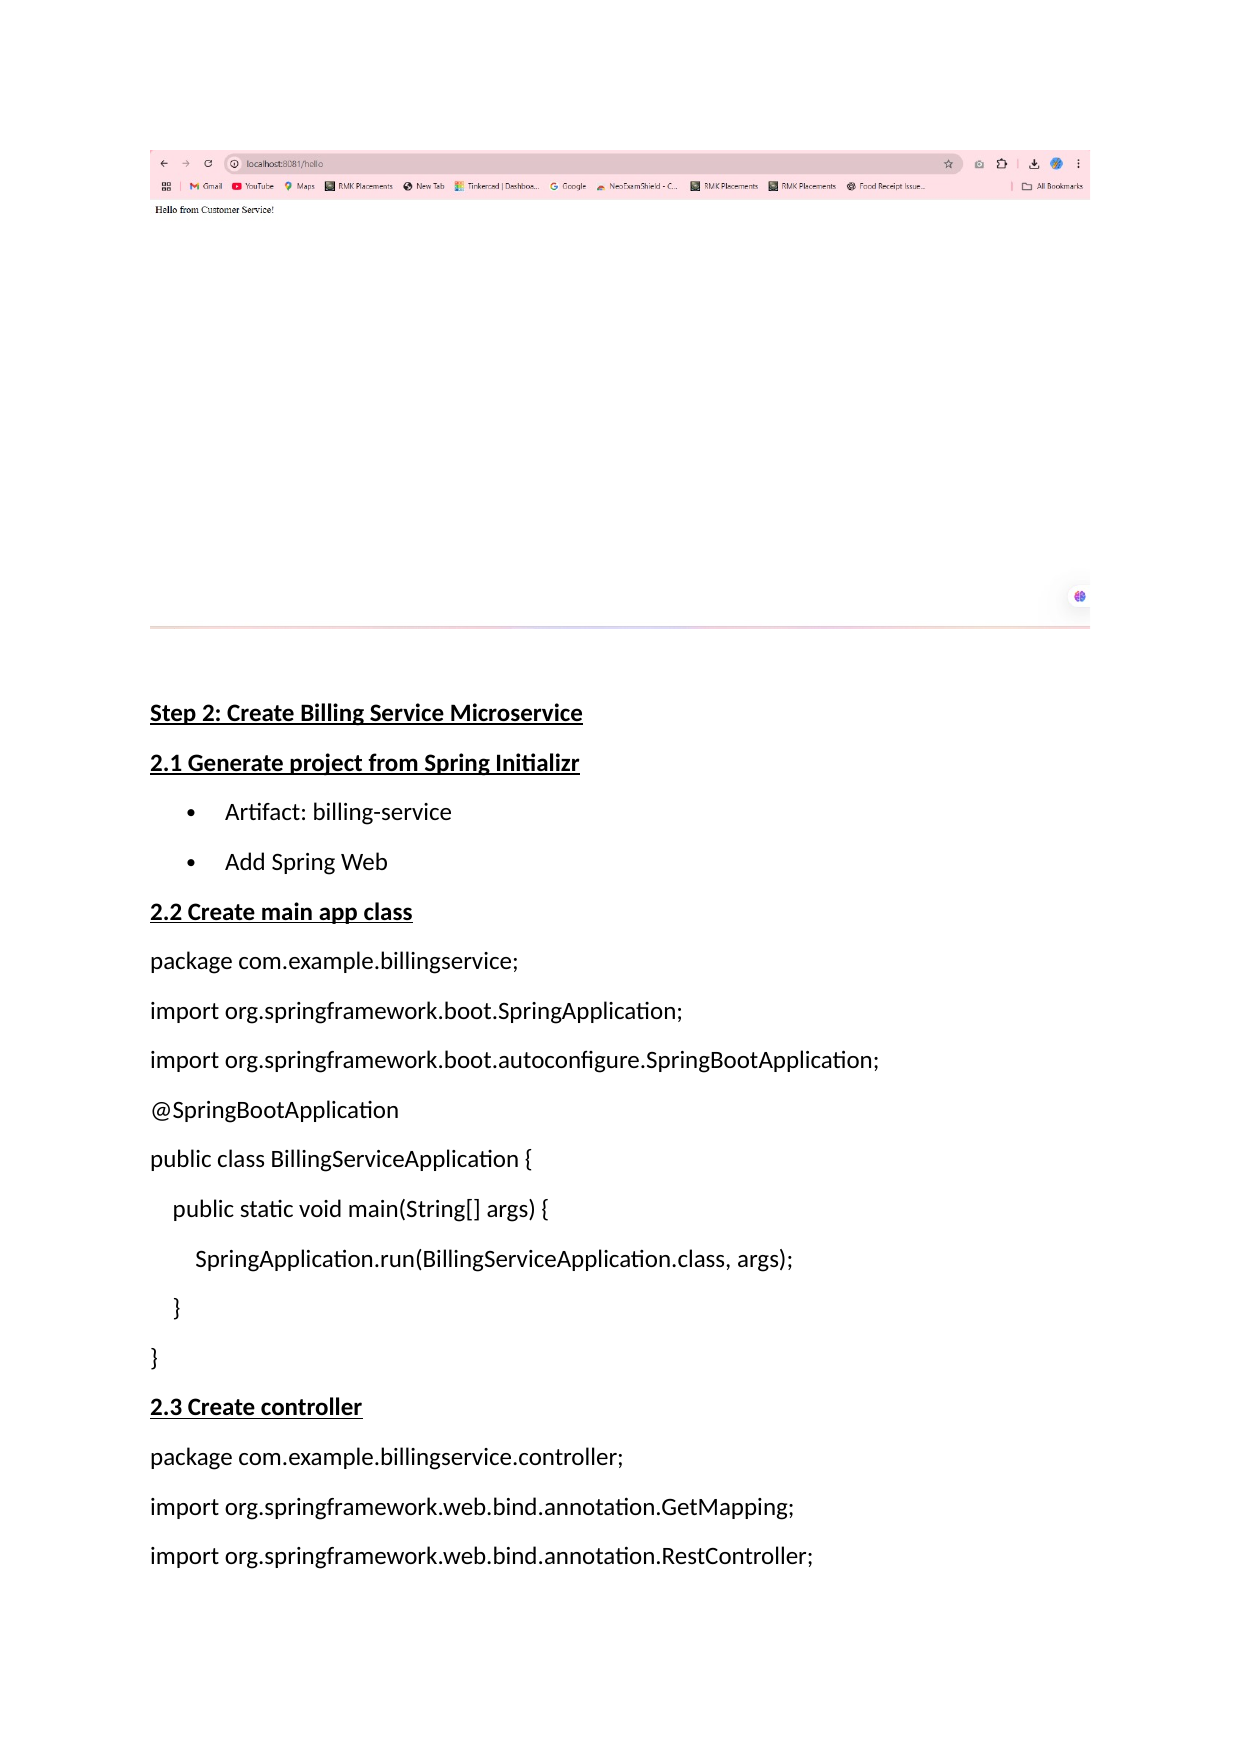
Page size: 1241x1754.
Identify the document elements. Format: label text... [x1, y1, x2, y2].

text public class BillingServiceApplication { [150, 1144, 1090, 1174]
text 2.2 Create main app class [150, 896, 1090, 926]
text import org.springframework.boot.SpringApplication; [150, 995, 1090, 1025]
text public static void main(String[] args) { [150, 1193, 1090, 1224]
text 2.3 Create controller [150, 1392, 1090, 1422]
text package com.example.billingservice.controller; [150, 1441, 1090, 1472]
text 2.1 Generate project from Spring Initializr [150, 747, 1090, 777]
text SpringApplication.run(BillingServiceApplication.class, args); [150, 1243, 1090, 1273]
text Step 2: Create Billing Service Microservice [150, 697, 1090, 728]
text import org.springframework.web.bind.annotation.RestController; [150, 1540, 1090, 1571]
text @SpringBootApplication [150, 1094, 1090, 1124]
list Add Spring Web [187, 846, 1090, 877]
text package com.example.billingservice; [150, 945, 1090, 976]
picture [150, 150, 1091, 629]
list Artifact: billing-service [187, 797, 1090, 827]
text } [150, 1292, 1090, 1323]
text } [150, 1342, 1090, 1372]
text import org.springframework.boot.autoconfigure.SpringBootApplication; [150, 1044, 1090, 1075]
text import org.springframework.web.bind.annotation.GetMapping; [150, 1491, 1090, 1521]
